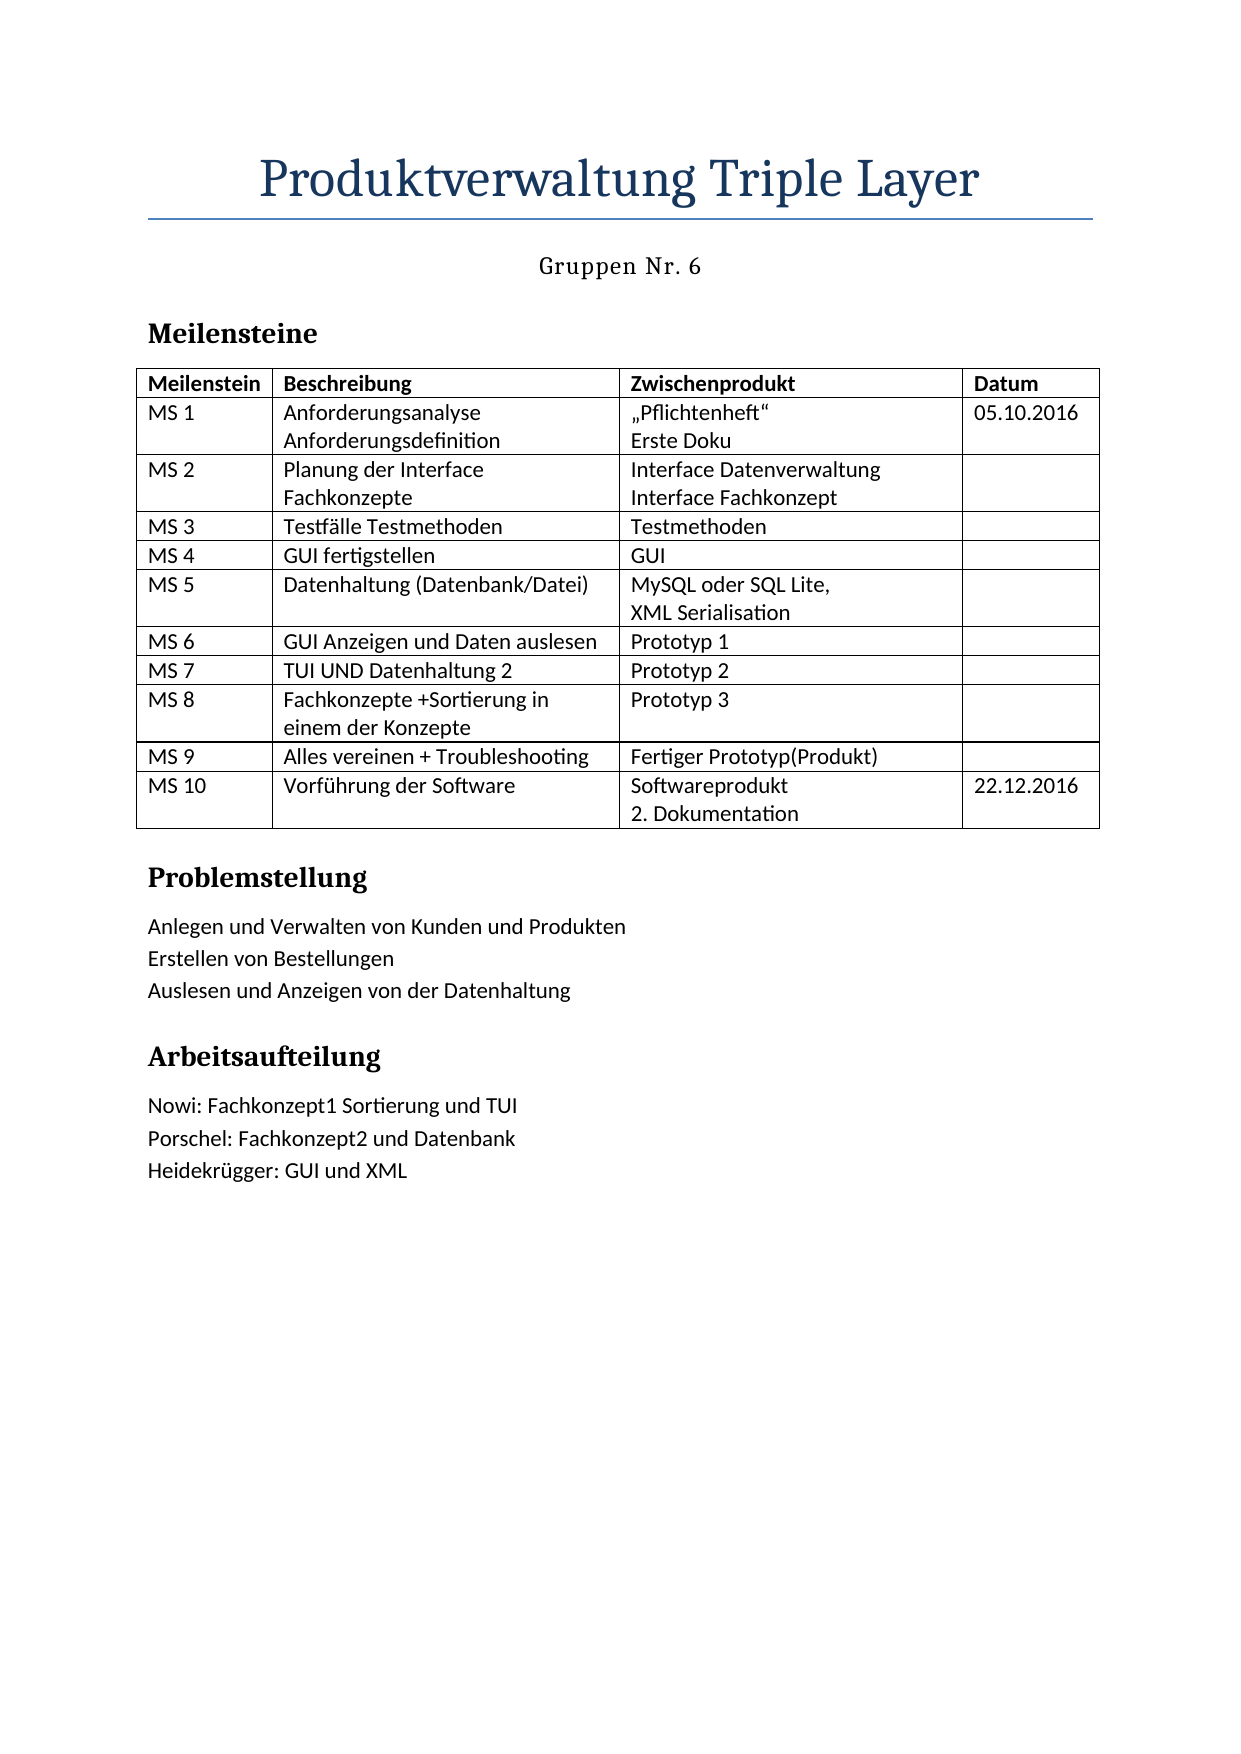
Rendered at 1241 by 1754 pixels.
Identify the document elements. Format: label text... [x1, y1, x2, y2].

subtitle Arbeitsaufteilung [148, 1041, 1093, 1074]
table_cell MS 3 [137, 512, 272, 540]
table_cell [963, 570, 1099, 626]
table_header Zwischenprodukt [620, 369, 962, 397]
subtitle Meilensteine [148, 317, 1093, 350]
table_cell Fertiger Prototyp(Produkt) [620, 743, 962, 771]
table_cell GUI [620, 541, 962, 569]
table_cell MS 7 [137, 656, 272, 684]
text Erstellen von Bestellungen [148, 944, 1093, 972]
table_cell MS 2 [137, 455, 272, 511]
table_cell Anforderungsanalyse Anforderungsdefinition [273, 398, 619, 454]
subtitle Gruppen Nr. 6 [148, 252, 1093, 280]
table_cell Testmethoden [620, 512, 962, 540]
text Heidekrügger: GUI und XML [148, 1156, 1093, 1184]
table_cell MS 8 [137, 685, 272, 741]
table_cell Vorführung der Software [273, 772, 619, 828]
title Produktverwaltung Triple Layer [148, 148, 1093, 218]
table_header Datum [963, 369, 1099, 397]
table_cell [963, 743, 1099, 771]
table_cell MS 6 [137, 627, 272, 655]
table_cell Planung der Interface Fachkonzepte [273, 455, 619, 511]
table_cell Testfälle Testmethoden [273, 512, 619, 540]
table_cell Prototyp 3 [620, 685, 962, 741]
table_header Beschreibung [273, 369, 619, 397]
table_cell MS 1 [137, 398, 272, 454]
table_cell MS 5 [137, 570, 272, 626]
text Auslesen und Anzeigen von der Datenhaltung [148, 976, 1093, 1004]
table_header Meilenstein [137, 369, 272, 397]
text Porschel: Fachkonzept2 und Datenbank [148, 1124, 1093, 1152]
text Nowi: Fachkonzept1 Sortierung und TUI [148, 1092, 1093, 1120]
table_cell MS 10 [137, 772, 272, 828]
table_cell Alles vereinen + Troubleshooting [273, 743, 619, 771]
table_cell 22.12.2016 [963, 772, 1099, 828]
table_cell GUI Anzeigen und Daten auslesen [273, 627, 619, 655]
subtitle Problemstellung [148, 861, 1093, 894]
table_cell [963, 512, 1099, 540]
table_cell [963, 685, 1099, 741]
table_cell MySQL oder SQL Lite, XML Serialisation [620, 570, 962, 626]
table_cell Softwareprodukt 2. Dokumentation [620, 772, 962, 828]
table_cell 05.10.2016 [963, 398, 1099, 454]
table_cell [963, 541, 1099, 569]
table_cell GUI fertigstellen [273, 541, 619, 569]
table_cell Datenhaltung (Datenbank/Datei) [273, 570, 619, 626]
table_cell Fachkonzepte +Sortierung in einem der Konzepte [273, 685, 619, 741]
table_cell [963, 455, 1099, 511]
table_cell Prototyp 1 [620, 627, 962, 655]
table_cell [963, 656, 1099, 684]
table_cell Interface Datenverwaltung Interface Fachkonzept [620, 455, 962, 511]
text Anlegen und Verwalten von Kunden und Produkten [148, 912, 1093, 940]
table_cell MS 9 [137, 743, 272, 771]
table_cell MS 4 [137, 541, 272, 569]
table_cell Prototyp 2 [620, 656, 962, 684]
table_cell TUI UND Datenhaltung 2 [273, 656, 619, 684]
table_cell [963, 627, 1099, 655]
table_cell „Pflichtenheft“ Erste Doku [620, 398, 962, 454]
